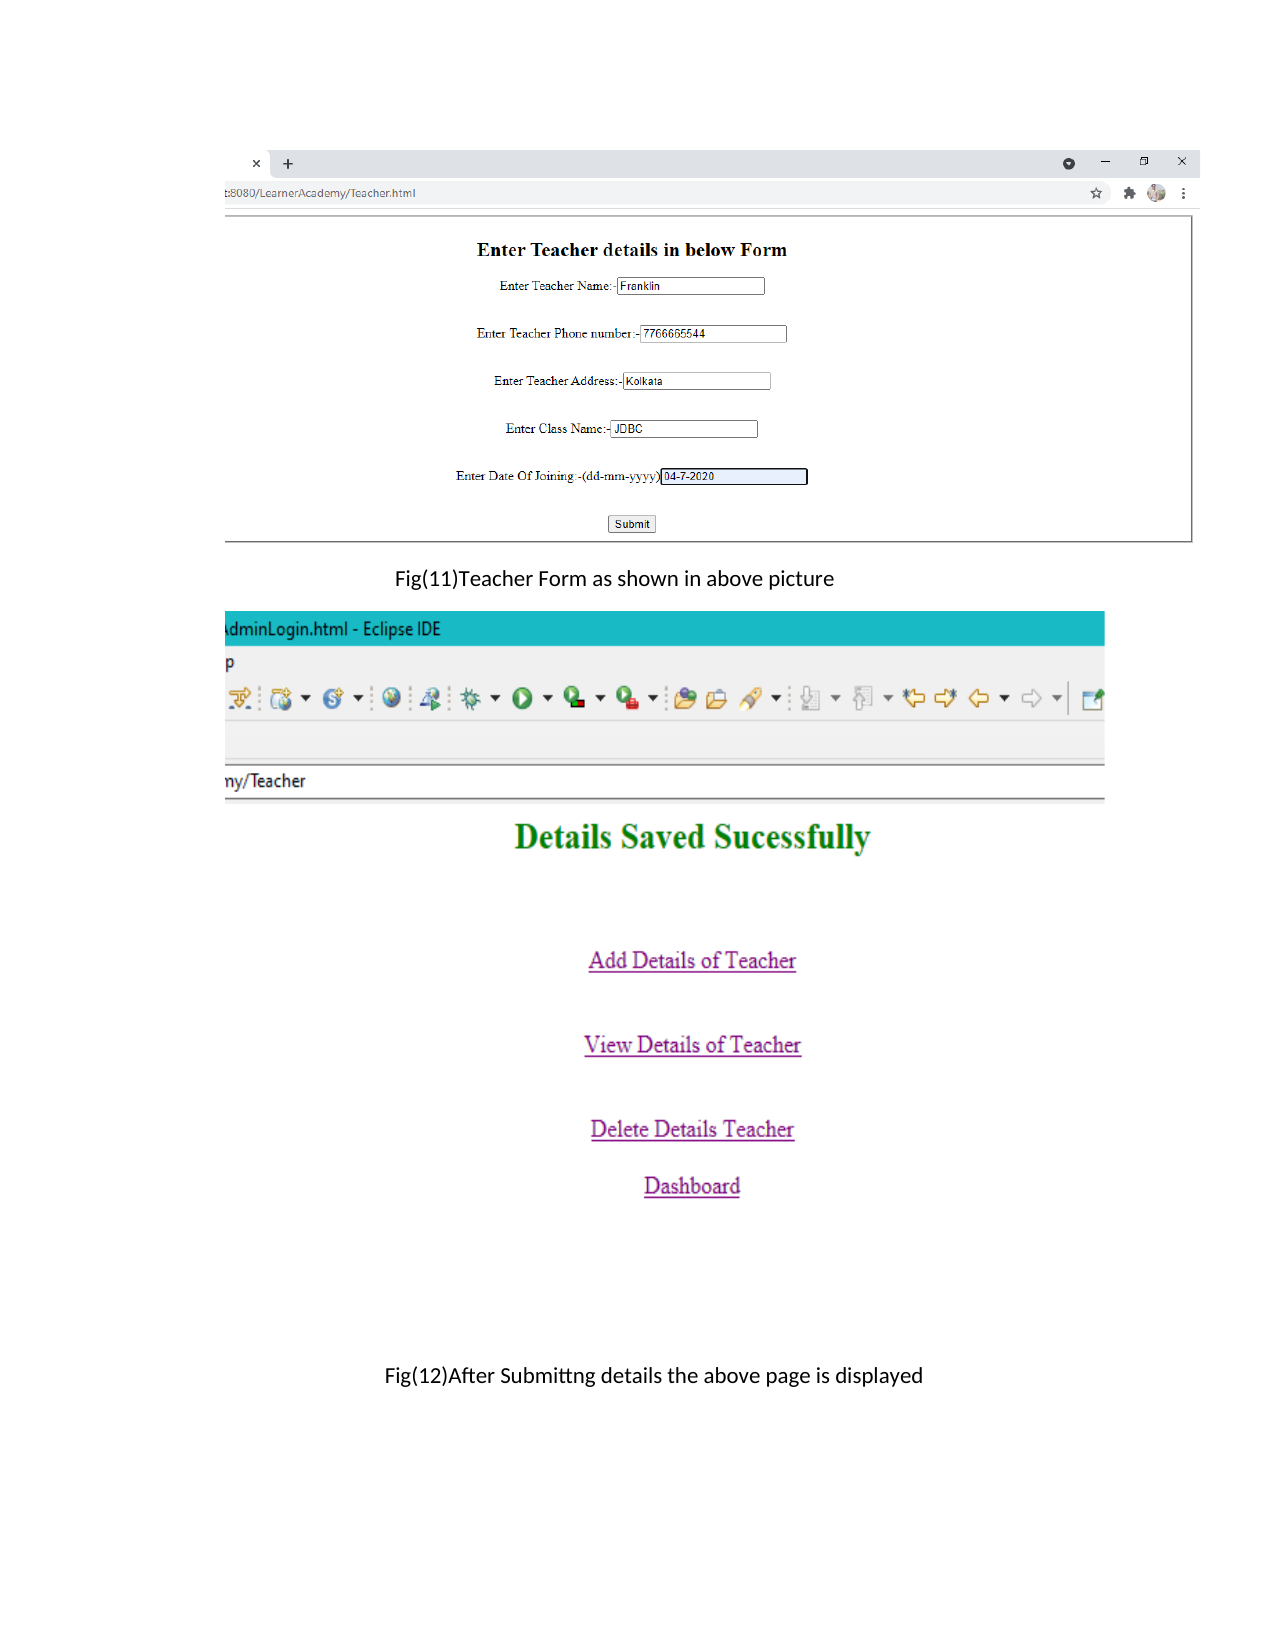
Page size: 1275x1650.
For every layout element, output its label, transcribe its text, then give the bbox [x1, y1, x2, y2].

text Fig(11)Teacher Form as shown in above picture [150, 564, 1125, 592]
text Fig(12)After Submittng details the above page is displayed [150, 1361, 1125, 1389]
picture [225, 611, 1105, 1295]
picture [225, 150, 1200, 546]
